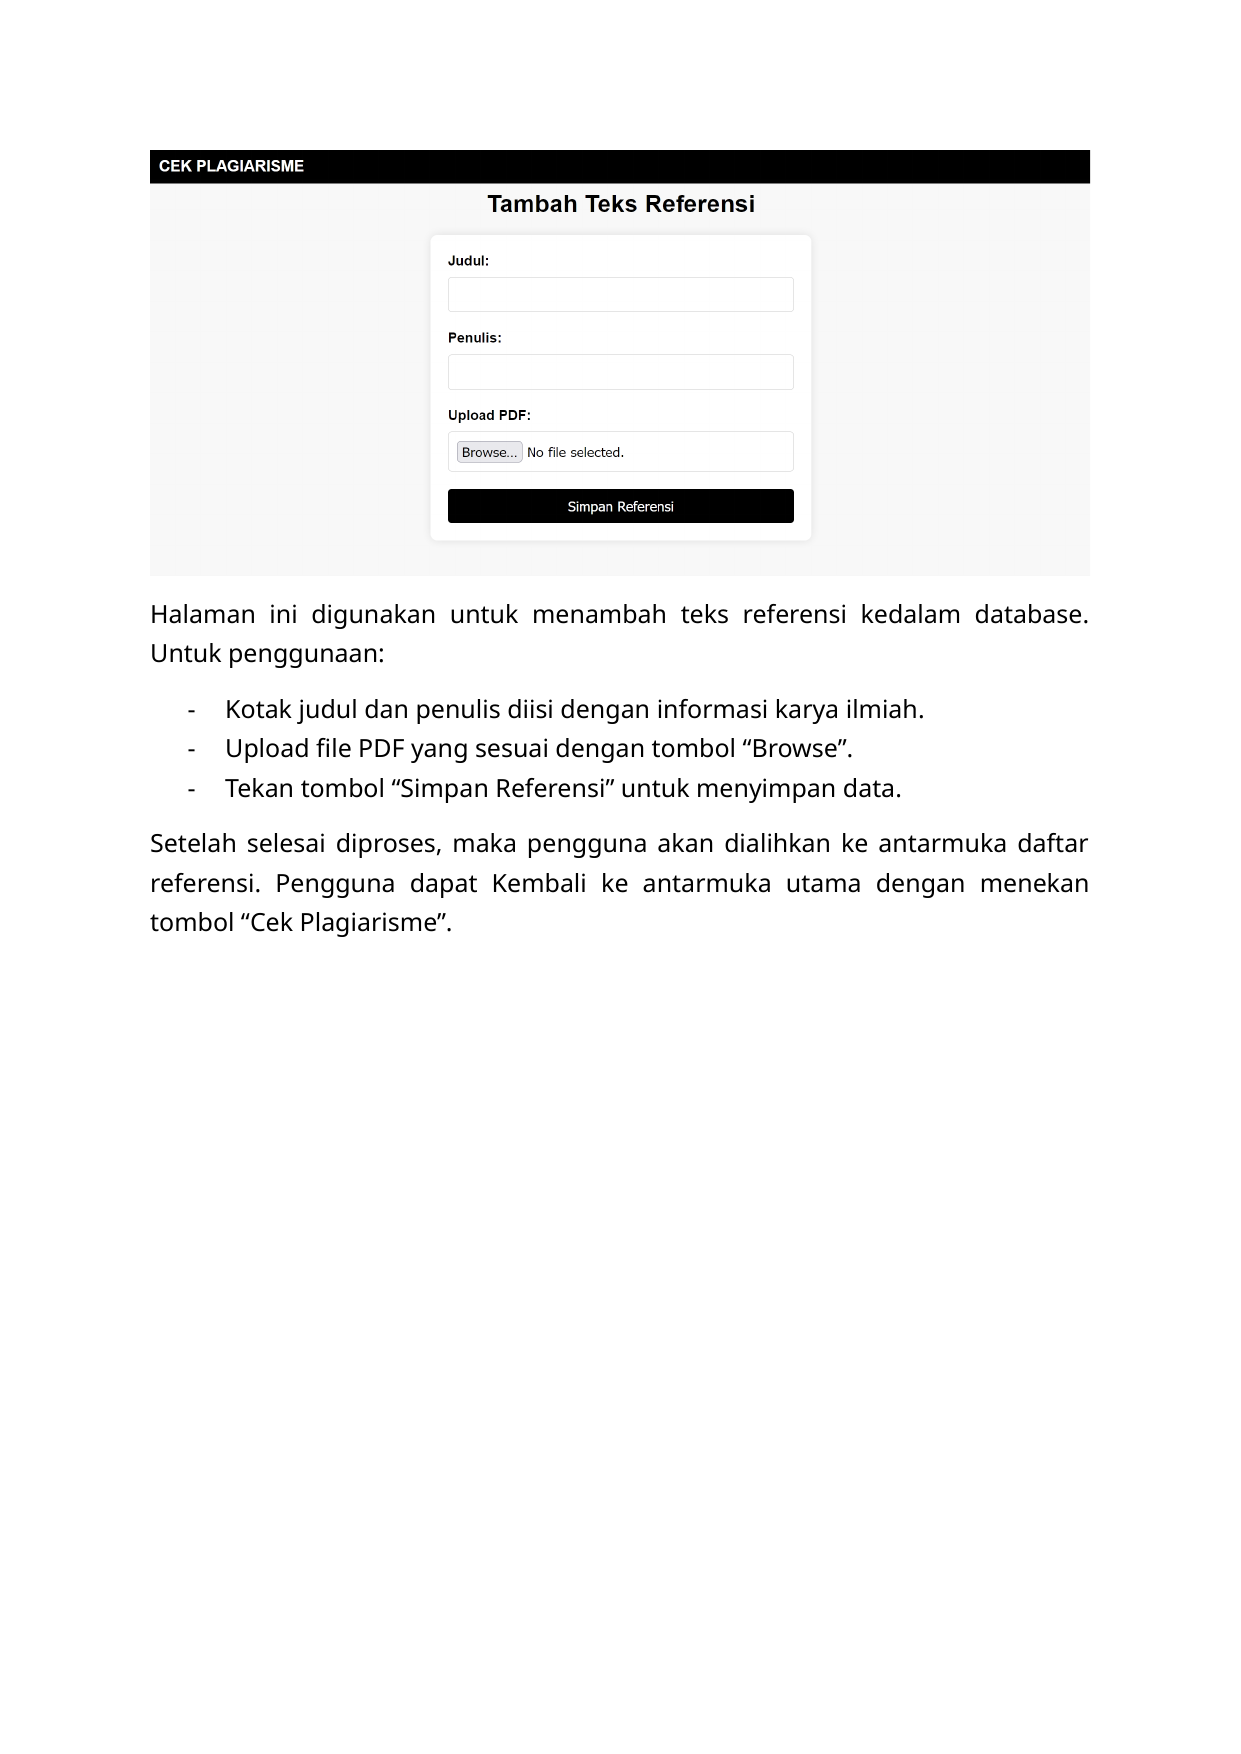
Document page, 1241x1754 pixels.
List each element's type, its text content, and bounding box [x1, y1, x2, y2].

list Tekan tombol “Simpan Referensi” untuk menyimpan data. [187, 770, 1090, 804]
picture [150, 150, 1091, 576]
text Halaman ini digunakan untuk menambah teks referensi kedalam database. Untuk penggunaan: [150, 597, 1090, 670]
text Setelah selesai diproses, maka pengguna akan dialihkan ke antarmuka daftar referensi. Pengguna dapat Kembali ke antarmuka utama dengan menekan tombol “Cek Plagiarisme”. [150, 826, 1090, 938]
list Kotak judul dan penulis diisi dengan informasi karya ilmiah. [187, 692, 1090, 726]
list Upload file PDF yang sesuai dengan tombol “Browse”. [187, 731, 1090, 765]
